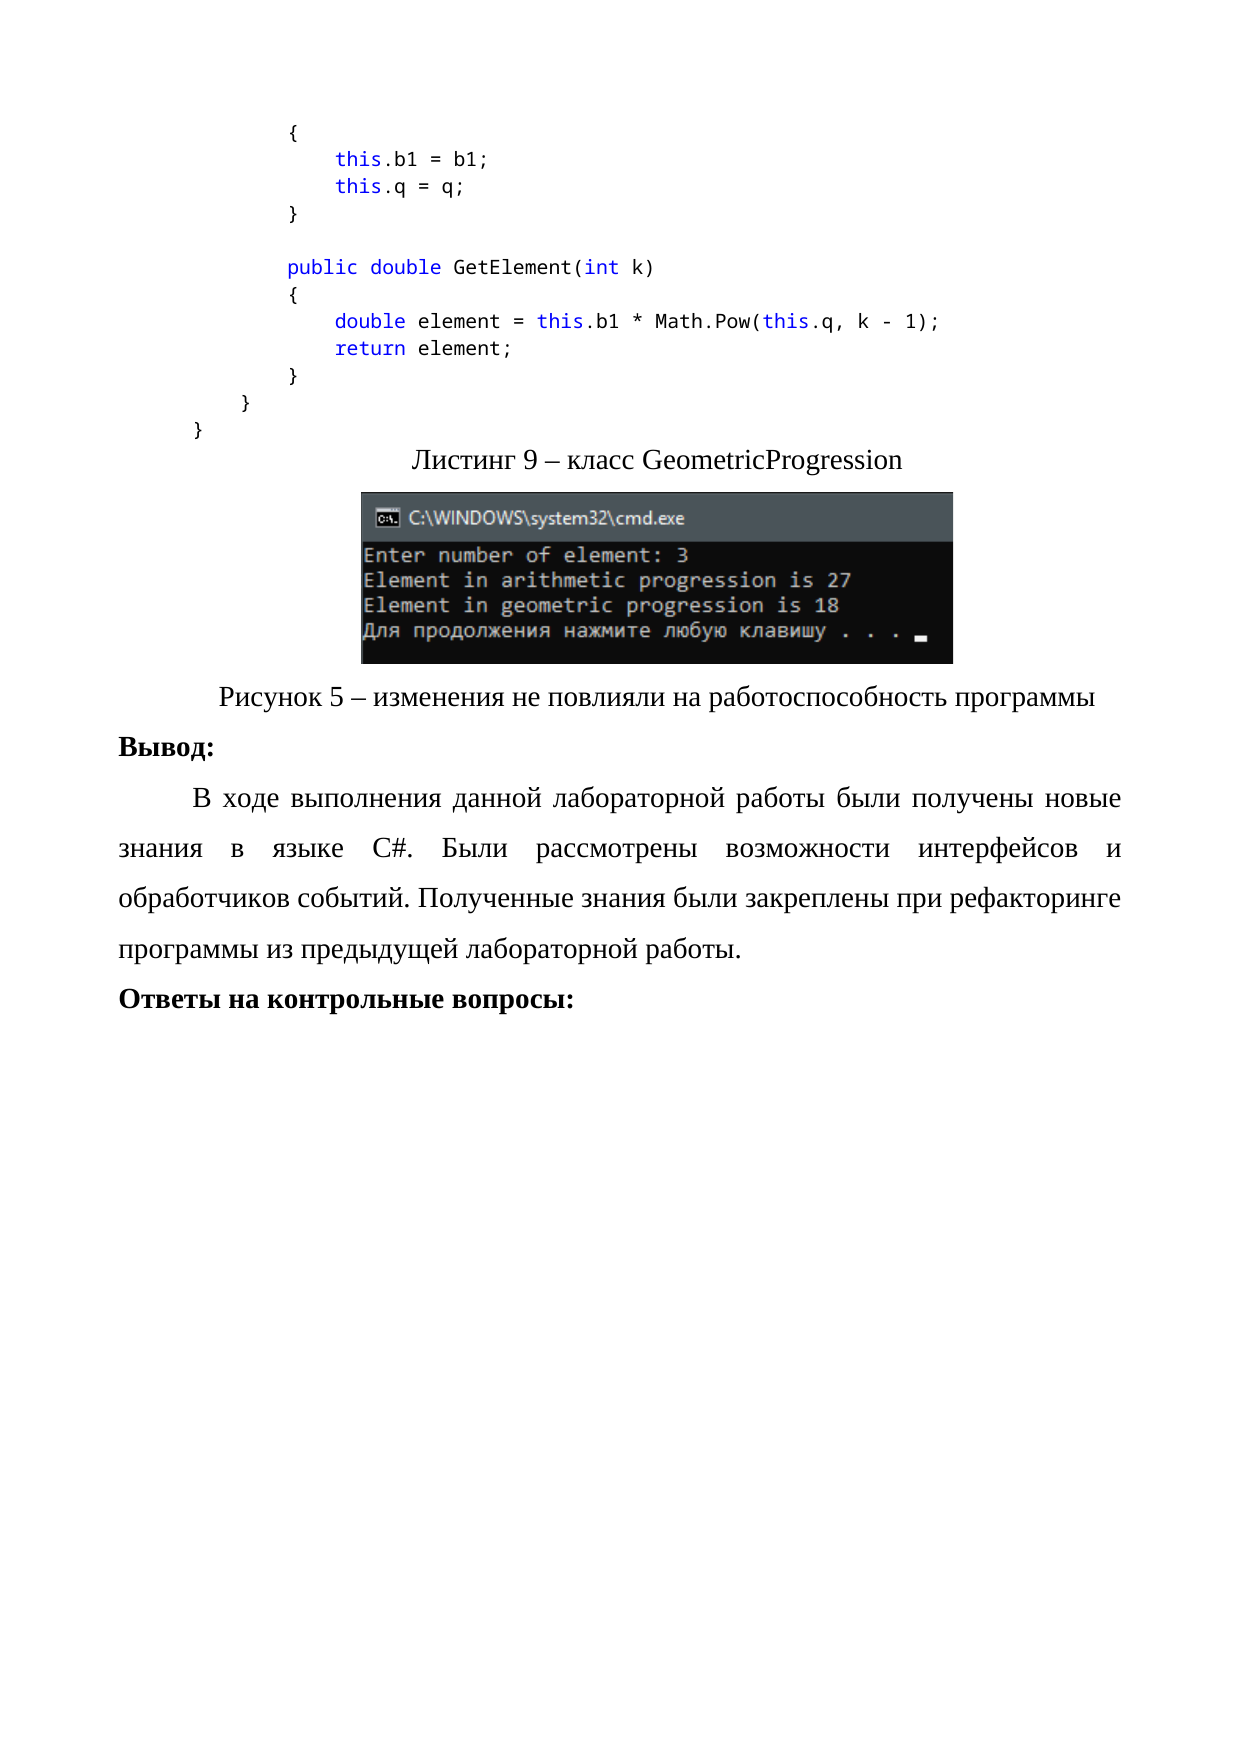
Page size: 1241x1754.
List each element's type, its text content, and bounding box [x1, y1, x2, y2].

text } [192, 415, 1122, 442]
picture [361, 492, 954, 664]
text Ответы на контрольные вопросы: [118, 981, 1122, 1015]
text return element; [192, 334, 1122, 361]
text } [192, 361, 1122, 388]
text В ходе выполнения данной лабораторной работы были получены новые знания в языке C#. Были рассмотрены возможности интерфейсов и обработчиков событий. Полученные знания были закреплены при рефакторинге программы из предыдущей лабораторной работы. [118, 780, 1122, 964]
text this.q = q; [192, 172, 1122, 199]
text { [192, 280, 1122, 307]
text } [192, 388, 1122, 415]
text public double GetElement(int k) [192, 253, 1122, 280]
text this.b1 = b1; [192, 145, 1122, 172]
text { [192, 118, 1122, 145]
list Листинг 9 – класс GeometricProgression [192, 442, 1122, 475]
text double element = this.b1 * Math.Pow(this.q, k - 1); [192, 307, 1122, 334]
text Вывод: [118, 729, 1122, 763]
list Рисунок 5 – изменения не повлияли на работоспособность программы [192, 679, 1122, 713]
text } [192, 199, 1122, 226]
